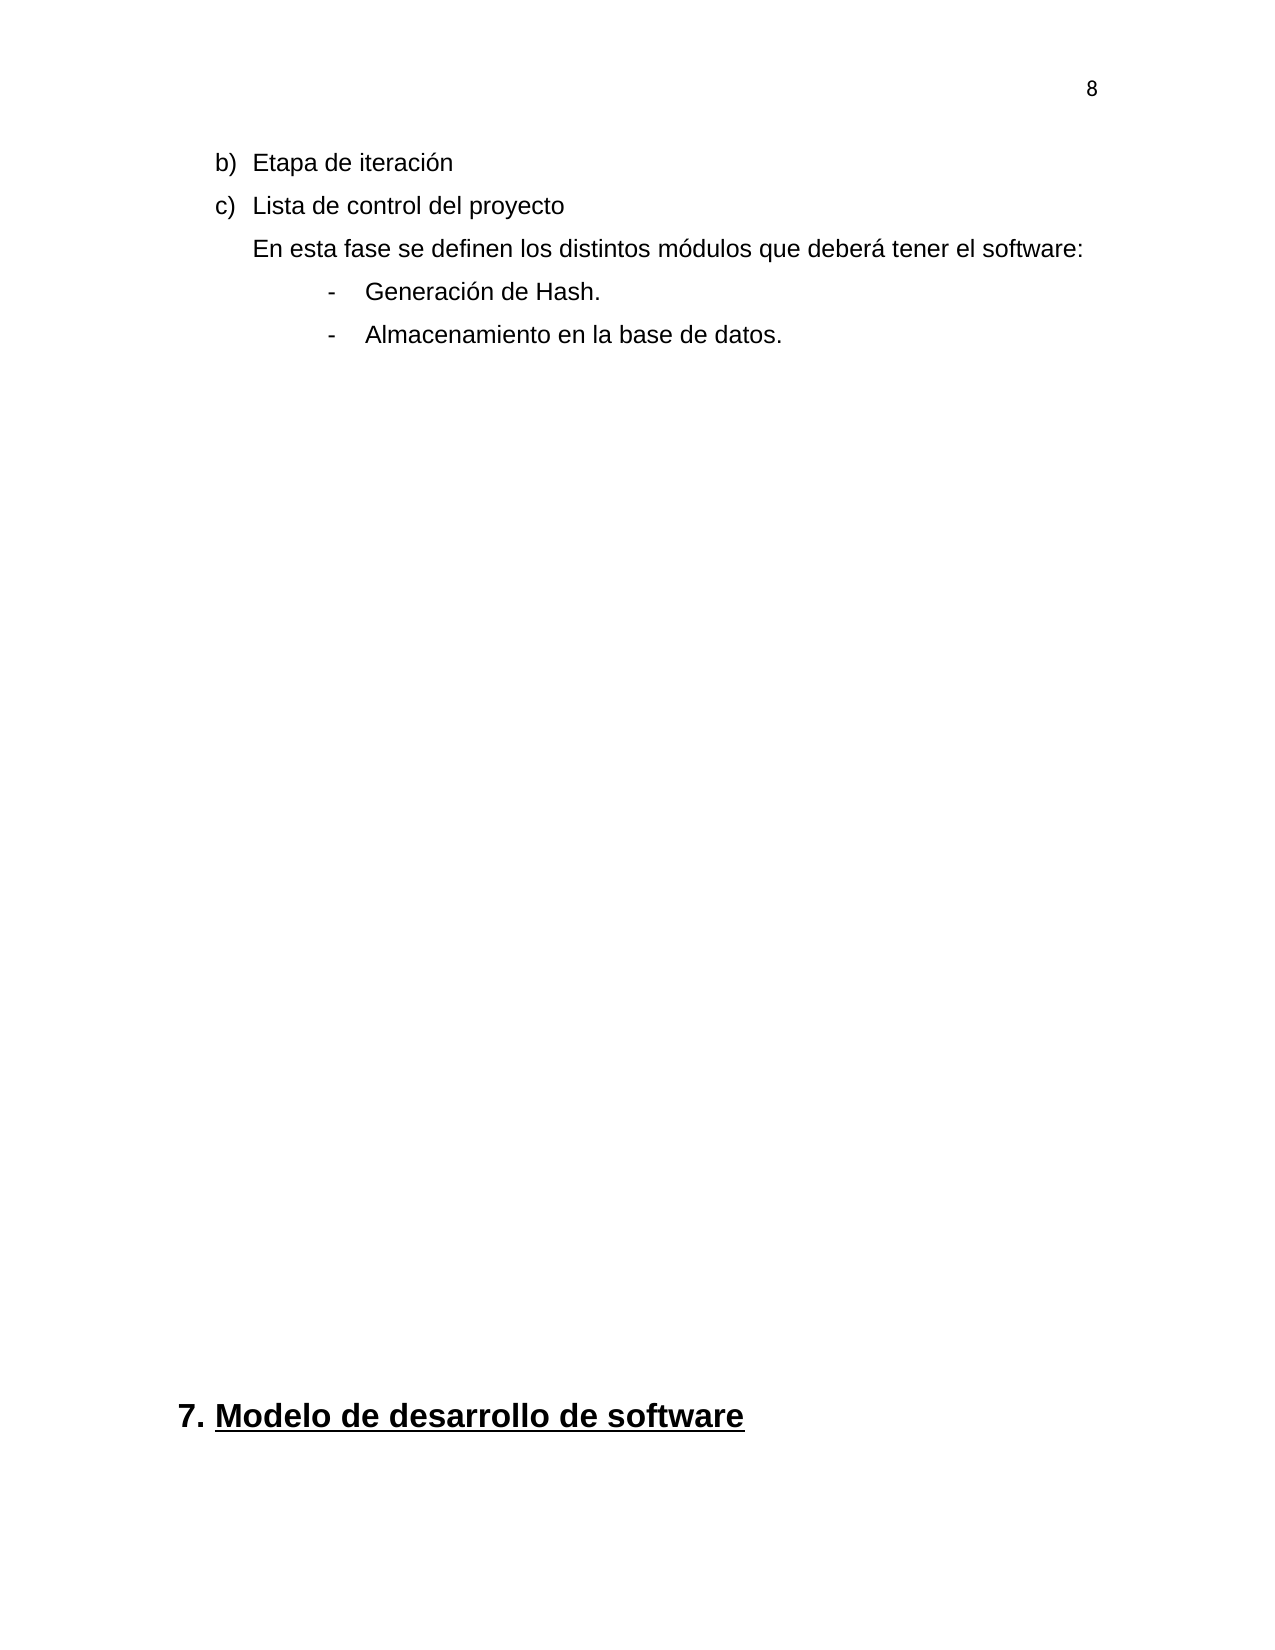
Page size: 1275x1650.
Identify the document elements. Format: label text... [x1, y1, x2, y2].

list Lista de control del proyecto [215, 191, 1098, 219]
list Modelo de desarrollo de software [177, 1396, 1098, 1435]
list En esta fase se definen los distintos módulos que deberá tener el software: [252, 234, 1098, 263]
list Almacenamiento en la base de datos. [327, 320, 1098, 349]
list Generación de Hash. [327, 277, 1098, 306]
list Etapa de iteración [215, 148, 1098, 176]
